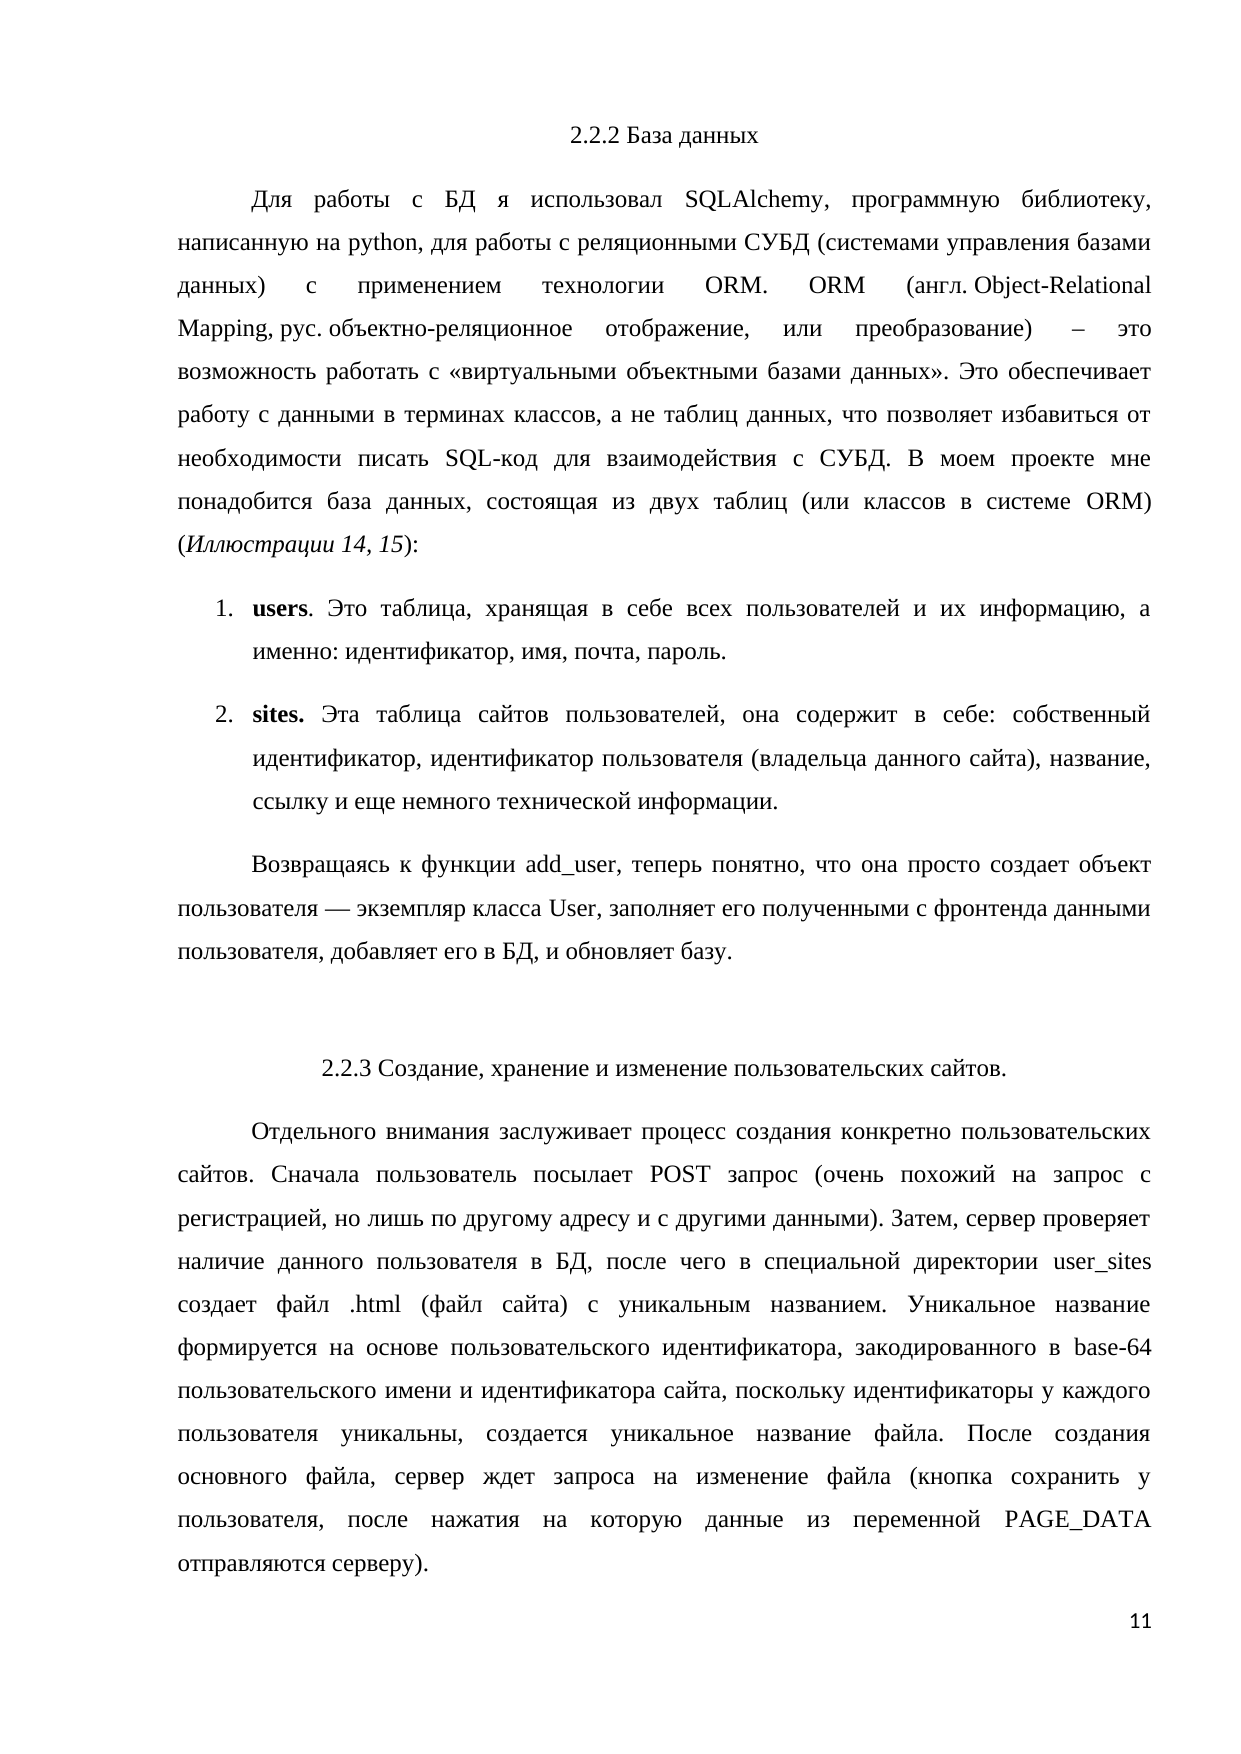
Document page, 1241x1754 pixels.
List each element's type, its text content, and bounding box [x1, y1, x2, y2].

text Для работы с БД я использовал SQLAlchemy, программную библиотеку, написанную на python, для работы с реляционными СУБД (системами управления базами данных) с применением технологии ORM. ORM (англ. Object-Relational Mapping, рус. объектно-реляционное отображение, или преобразование) – это возможность работать с «виртуальными объектными базами данных». Это обеспечивает работу с данными в терминах классов, а не таблиц данных, что позволяет избавиться от необходимости писать SQL-код для взаимодействия с СУБД. В моем проекте мне понадобится база данных, состоящая из двух таблиц (или классов в системе ORM) (Иллюстрации 14, 15): [177, 184, 1152, 558]
list sites. Эта таблица сайтов пользователей, она содержит в себе: собственный идентификатор, идентификатор пользователя (владельца данного сайта), название, ссылку и еще немного технической информации. [215, 699, 1152, 814]
text Возвращаясь к функции add_user, теперь понятно, что она просто создает объект пользователя — экземпляр класса User, заполняет его полученными с фронтенда данными пользователя, добавляет его в БД, и обновляет базу. [177, 849, 1152, 964]
text Отдельного внимания заслуживает процесс создания конкретно пользовательских сайтов. Сначала пользователь посылает POST запрос (очень похожий на запрос с регистрацией, но лишь по другому адресу и с другими данными). Затем, сервер проверяет наличие данного пользователя в БД, после чего в специальной директории user_sites создает файл .html (файл сайта) с уникальным названием. Уникальное название формируется на основе пользовательского идентификатора, закодированного в base-64 пользовательского имени и идентификатора сайта, поскольку идентификаторы у каждого пользователя уникальны, создается уникальное название файла. После создания основного файла, сервер ждет запроса на изменение файла (кнопка сохранить у пользователя, после нажатия на которую данные из переменной PAGE_DATA отправляются серверу). [177, 1116, 1152, 1576]
subtitle 2.2.2 База данных [177, 120, 1152, 149]
list users. Это таблица, хранящая в себе всех пользователей и их информацию, а именно: идентификатор, имя, почта, пароль. [215, 593, 1152, 664]
subtitle 2.2.3 Создание, хранение и изменение пользовательских сайтов. [177, 1053, 1152, 1081]
